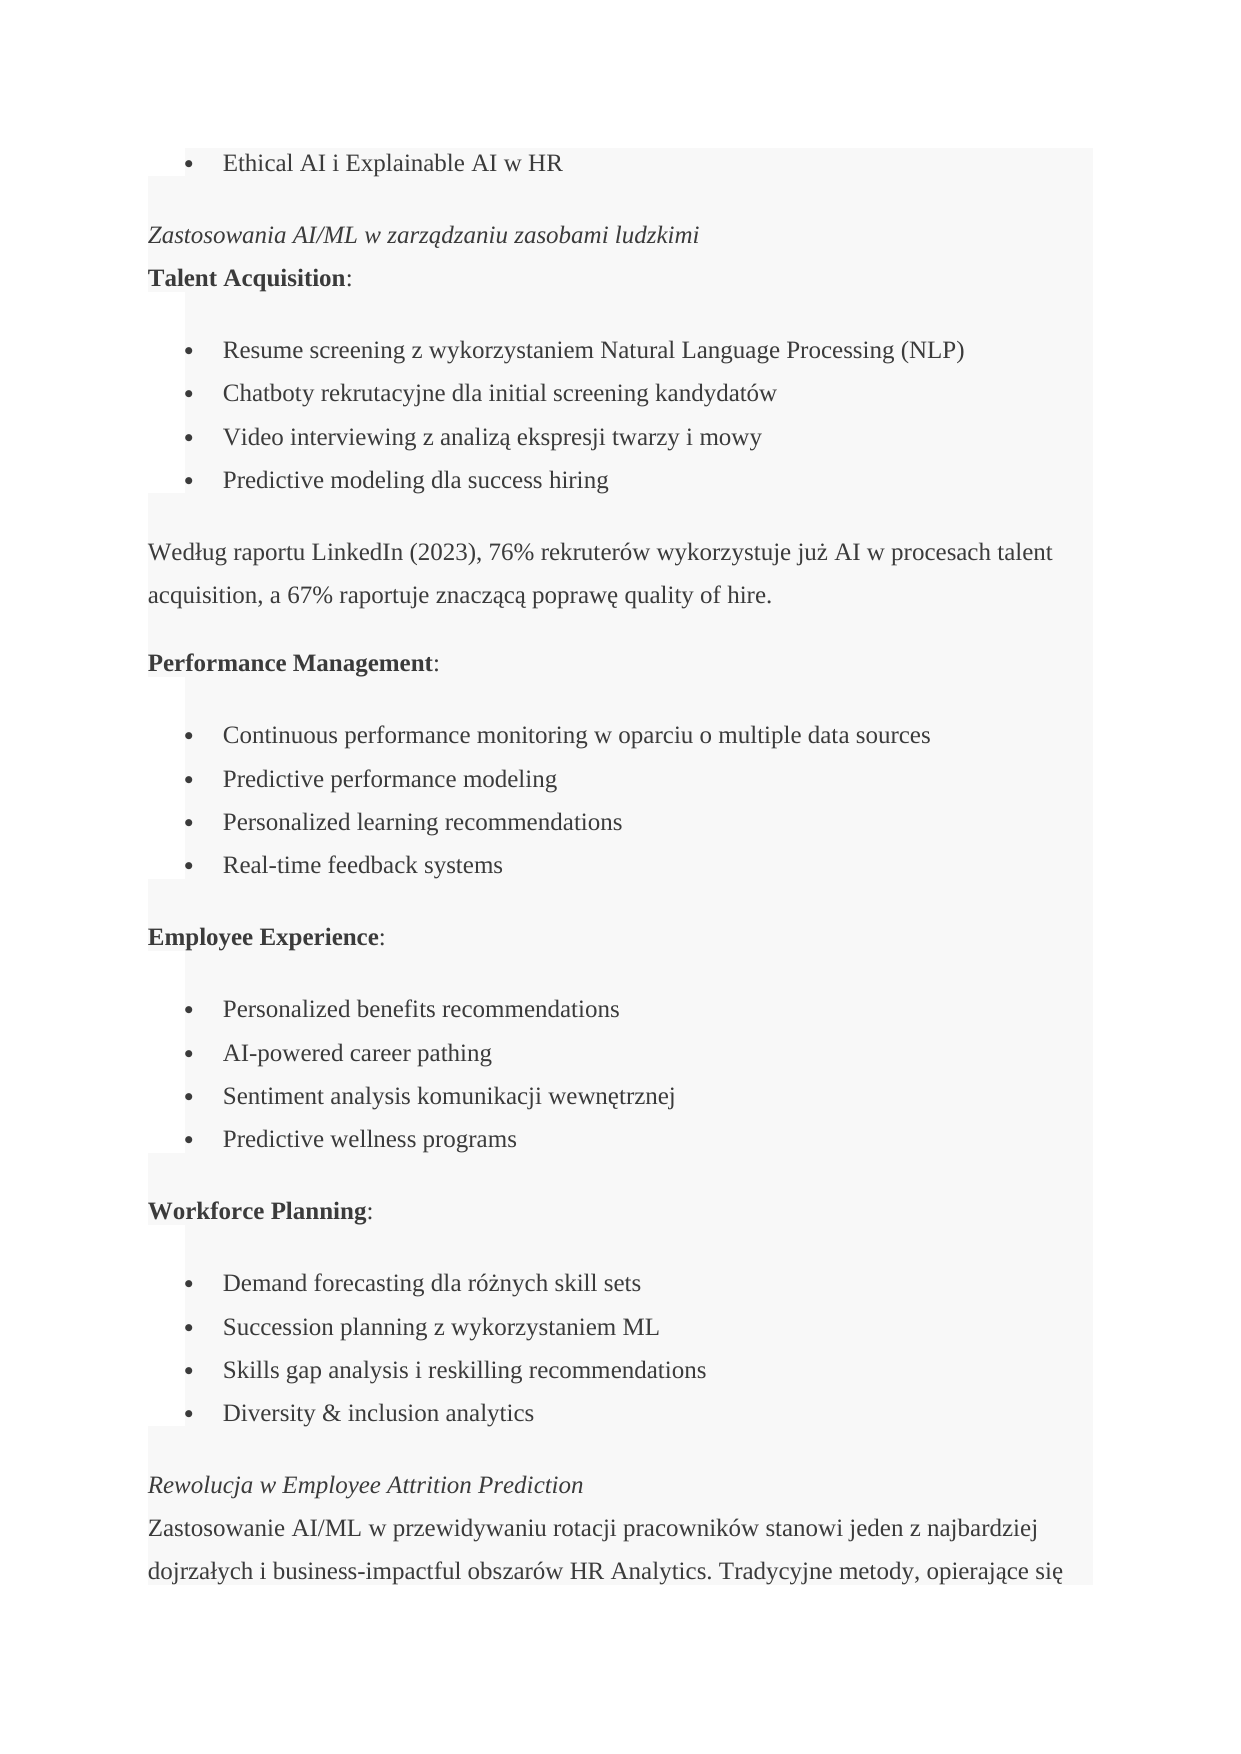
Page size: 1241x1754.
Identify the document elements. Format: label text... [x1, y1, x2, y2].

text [148, 1513, 1093, 1585]
list Predictive performance modeling [185, 764, 1093, 792]
list Personalized learning recommendations [185, 807, 1093, 836]
text Talent Acquisition: [148, 263, 1093, 292]
list Predictive modeling dla success hiring [185, 465, 1093, 493]
list Diversity & inclusion analytics [185, 1398, 1093, 1427]
subtitle Rewolucja w Employee Attrition Prediction [148, 1470, 1093, 1499]
list Continuous performance monitoring w oparciu o multiple data sources [185, 721, 1093, 749]
list AI-powered career pathing [185, 1038, 1093, 1066]
list Skills gap analysis i reskilling recommendations [185, 1355, 1093, 1383]
list Video interviewing z analizą ekspresji twarzy i mowy [185, 422, 1093, 450]
list Sentiment analysis komunikacji wewnętrznej [185, 1081, 1093, 1109]
list Demand forecasting dla różnych skill sets [185, 1268, 1093, 1297]
subtitle Zastosowania AI/ML w zarządzaniu zasobami ludzkimi [148, 220, 1093, 249]
list Resume screening z wykorzystaniem Natural Language Processing (NLP) [185, 335, 1093, 364]
list Real-time feedback systems [185, 850, 1093, 879]
list Personalized benefits recommendations [185, 994, 1093, 1023]
text Workforce Planning: [148, 1196, 1093, 1225]
list Chatboty rekrutacyjne dla initial screening kandydatów [185, 378, 1093, 407]
list Ethical AI i Explainable AI w HR [185, 148, 1093, 176]
list Succession planning z wykorzystaniem ML [185, 1312, 1093, 1340]
text Według raportu LinkedIn (2023), 76% rekruterów wykorzystuje już AI w procesach talent acquisition, a 67% raportuje znaczącą poprawę quality of hire. [148, 537, 1093, 609]
text Performance Management: [148, 648, 1093, 677]
text Employee Experience: [148, 922, 1093, 951]
list Predictive wellness programs [185, 1124, 1093, 1153]
